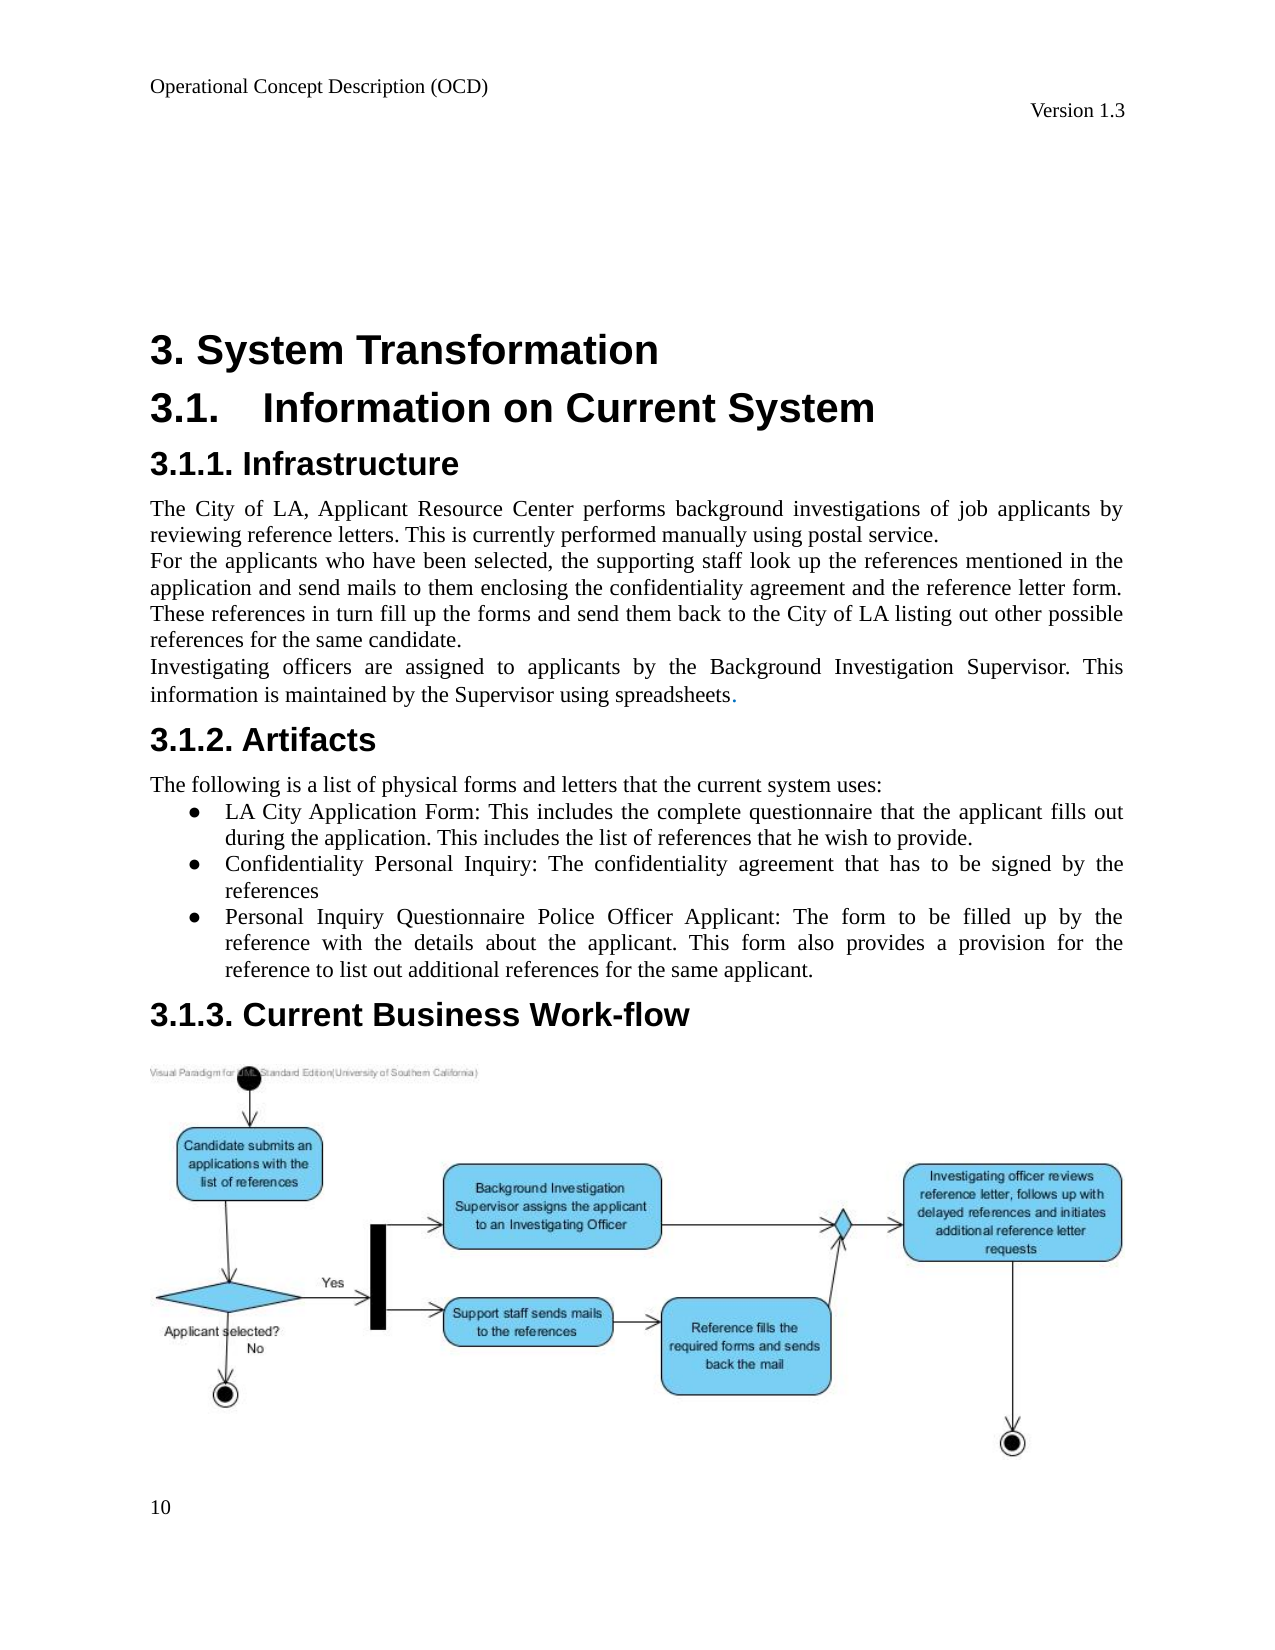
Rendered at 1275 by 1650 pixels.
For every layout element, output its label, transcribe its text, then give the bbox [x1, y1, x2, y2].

text The City of LA, Applicant Resource Center performs background investigations of job applicants by reviewing reference letters. This is currently performed manually using postal service. [150, 495, 1125, 547]
picture [150, 1064, 1125, 1460]
subtitle 3.1. Information on Current System [150, 383, 1125, 431]
list Personal Inquiry Questionnaire Police Officer Applicant: The form to be filled up by the reference with the details about the applicant. This form also provides a provision for the reference to list out additional references for the same applicant. [187, 903, 1125, 982]
text The following is a list of physical forms and letters that the current system uses: [150, 771, 1125, 798]
list LA City Application Form: This includes the complete questionnaire that the applicant fills out during the application. This includes the list of references that he wish to provide. [187, 798, 1125, 850]
text Investigating officers are assigned to applicants by the Background Investigation Supervisor. This information is maintained by the Supervisor using spreadsheets. [150, 653, 1125, 708]
list Confidentiality Personal Inquiry: The confidentiality agreement that has to be signed by the references [187, 850, 1125, 903]
text 3. System Transformation [150, 325, 1125, 373]
text For the applicants who have been selected, the supporting staff look up the references mentioned in the application and send mails to them enclosing the confidentiality agreement and the reference letter form. These references in turn fill up the forms and send them back to the City of LA listing out other possible references for the same candidate. [150, 547, 1125, 653]
subtitle 3.1.3. Current Business Work-flow [150, 995, 1125, 1033]
subtitle 3.1.1. Infrastructure [150, 444, 1125, 482]
subtitle 3.1.2. Artifacts [150, 720, 1125, 759]
